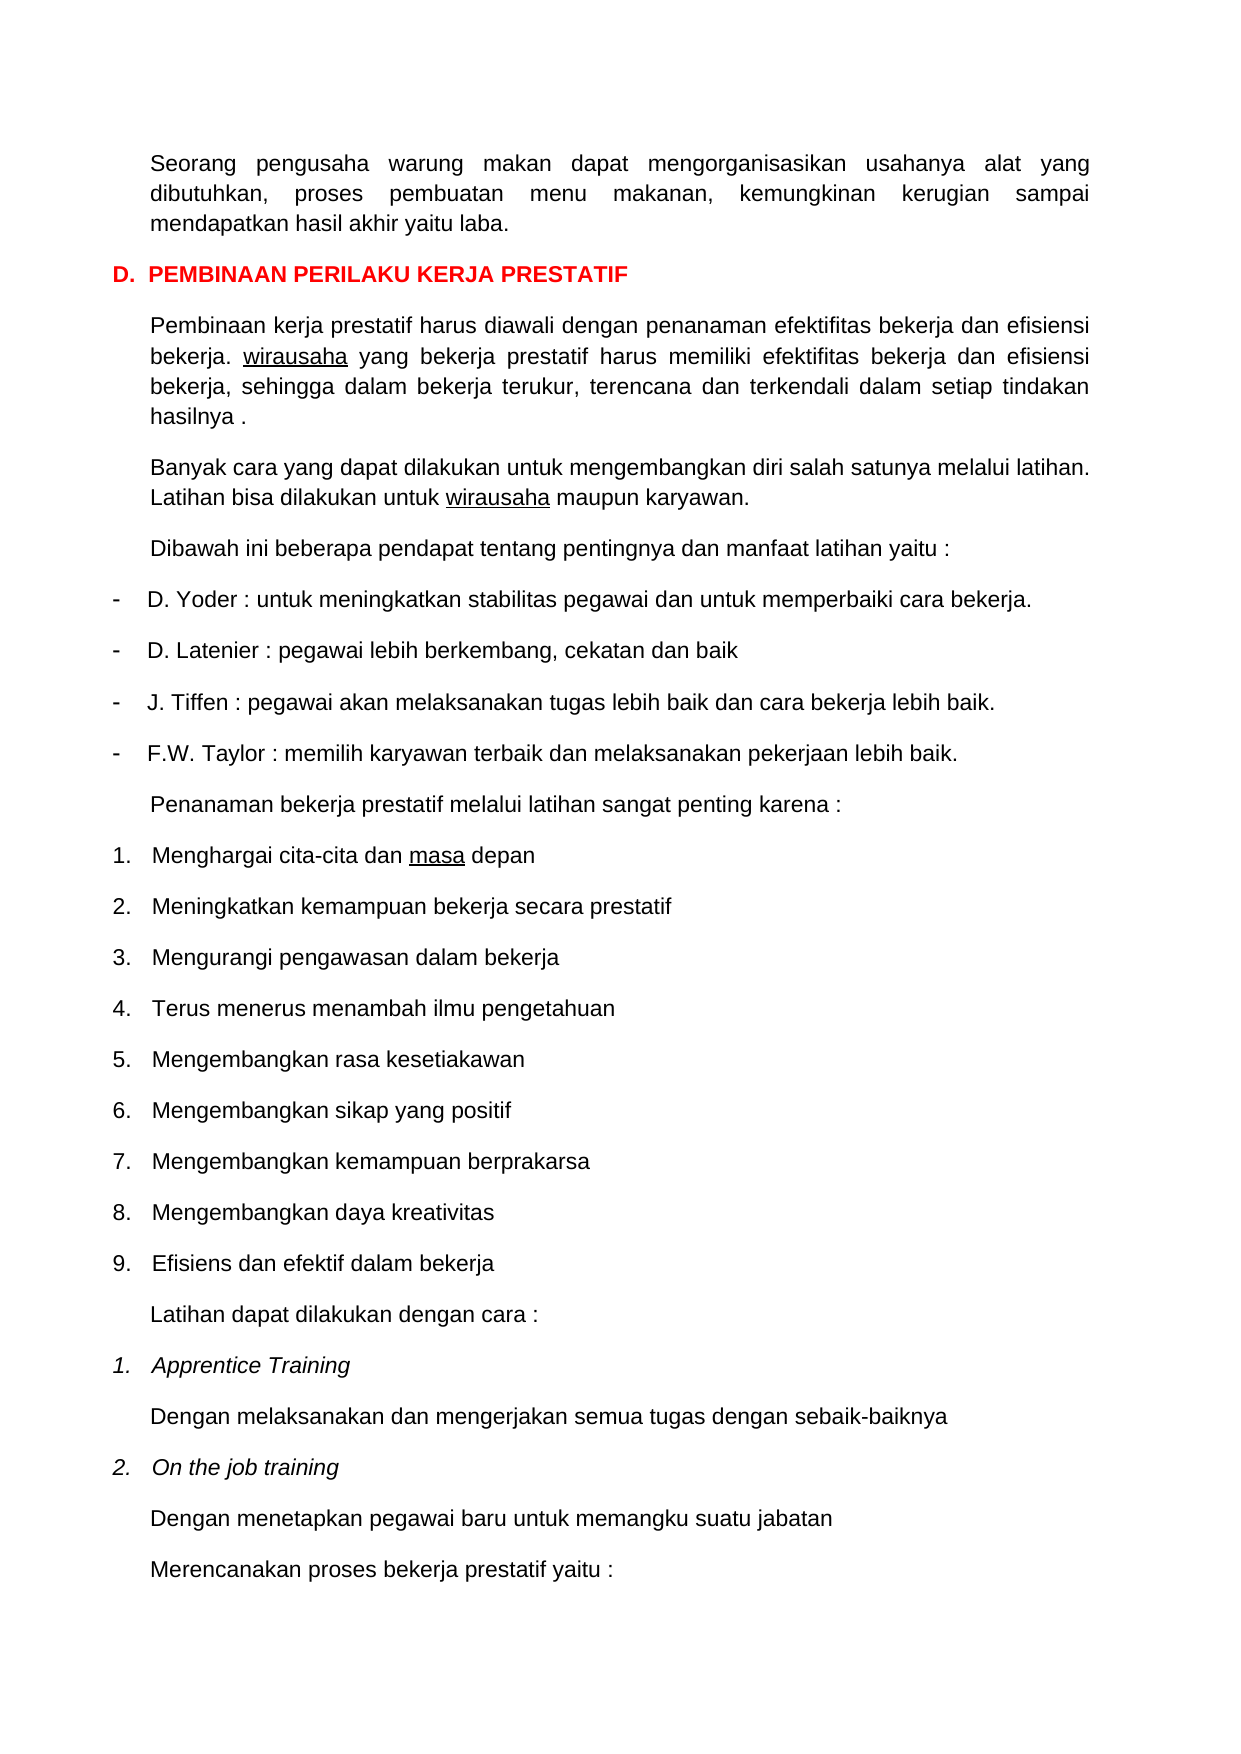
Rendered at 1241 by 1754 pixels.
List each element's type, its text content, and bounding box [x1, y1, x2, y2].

text D. PEMBINAAN PERILAKU KERJA PRESTATIF [112, 261, 1090, 288]
text 1. Menghargai cita-cita dan masa depan [112, 842, 1090, 868]
text 4. Terus menerus menambah ilmu pengetahuan [112, 995, 1090, 1021]
text 1. Apprentice Training [112, 1352, 1090, 1378]
text Seorang pengusaha warung makan dapat mengorganisasikan usahanya alat yang dibutuhkan, proses pembuatan menu makanan, kemungkinan kerugian sampai mendapatkan hasil akhir yaitu laba. [150, 150, 1090, 237]
text Pembinaan kerja prestatif harus diawali dengan penanaman efektifitas bekerja dan efisiensi bekerja. wirausaha yang bekerja prestatif harus memiliki efektifitas bekerja dan efisiensi bekerja, sehingga dalam bekerja terukur, terencana dan terkendali dalam setiap tindakan hasilnya . [150, 312, 1090, 429]
text 7. Mengembangkan kemampuan berprakarsa [112, 1148, 1090, 1174]
text 6. Mengembangkan sikap yang positif [112, 1097, 1090, 1123]
text 9. Efisiens dan efektif dalam bekerja [112, 1250, 1090, 1276]
text 2. On the job training [112, 1454, 1090, 1481]
text Penanaman bekerja prestatif melalui latihan sangat penting karena : [150, 791, 1090, 817]
text Dibawah ini beberapa pendapat tentang pentingnya dan manfaat latihan yaitu : [150, 535, 1090, 562]
text Dengan menetapkan pegawai baru untuk memangku suatu jabatan [150, 1505, 1090, 1532]
text Latihan dapat dilakukan dengan cara : [150, 1301, 1090, 1327]
text  J. Tiffen : pegawai akan melaksanakan tugas lebih baik dan cara bekerja lebih baik. [112, 688, 1090, 715]
text  F.W. Taylor : memilih karyawan terbaik dan melaksanakan pekerjaan lebih baik. [112, 739, 1090, 766]
text 5. Mengembangkan rasa kesetiakawan [112, 1046, 1090, 1072]
text 3. Mengurangi pengawasan dalam bekerja [112, 944, 1090, 970]
text 2. Meningkatkan kemampuan bekerja secara prestatif [112, 893, 1090, 919]
text Dengan melaksanakan dan mengerjakan semua tugas dengan sebaik-baiknya [150, 1403, 1090, 1429]
text 8. Mengembangkan daya kreativitas [112, 1199, 1090, 1225]
text  D. Yoder : untuk meningkatkan stabilitas pegawai dan untuk memperbaiki cara bekerja. [112, 586, 1090, 613]
text Banyak cara yang dapat dilakukan untuk mengembangkan diri salah satunya melalui latihan. Latihan bisa dilakukan untuk wirausaha maupun karyawan. [150, 454, 1090, 511]
text Merencanakan proses bekerja prestatif yaitu : [150, 1556, 1090, 1583]
text  D. Latenier : pegawai lebih berkembang, cekatan dan baik [112, 637, 1090, 664]
